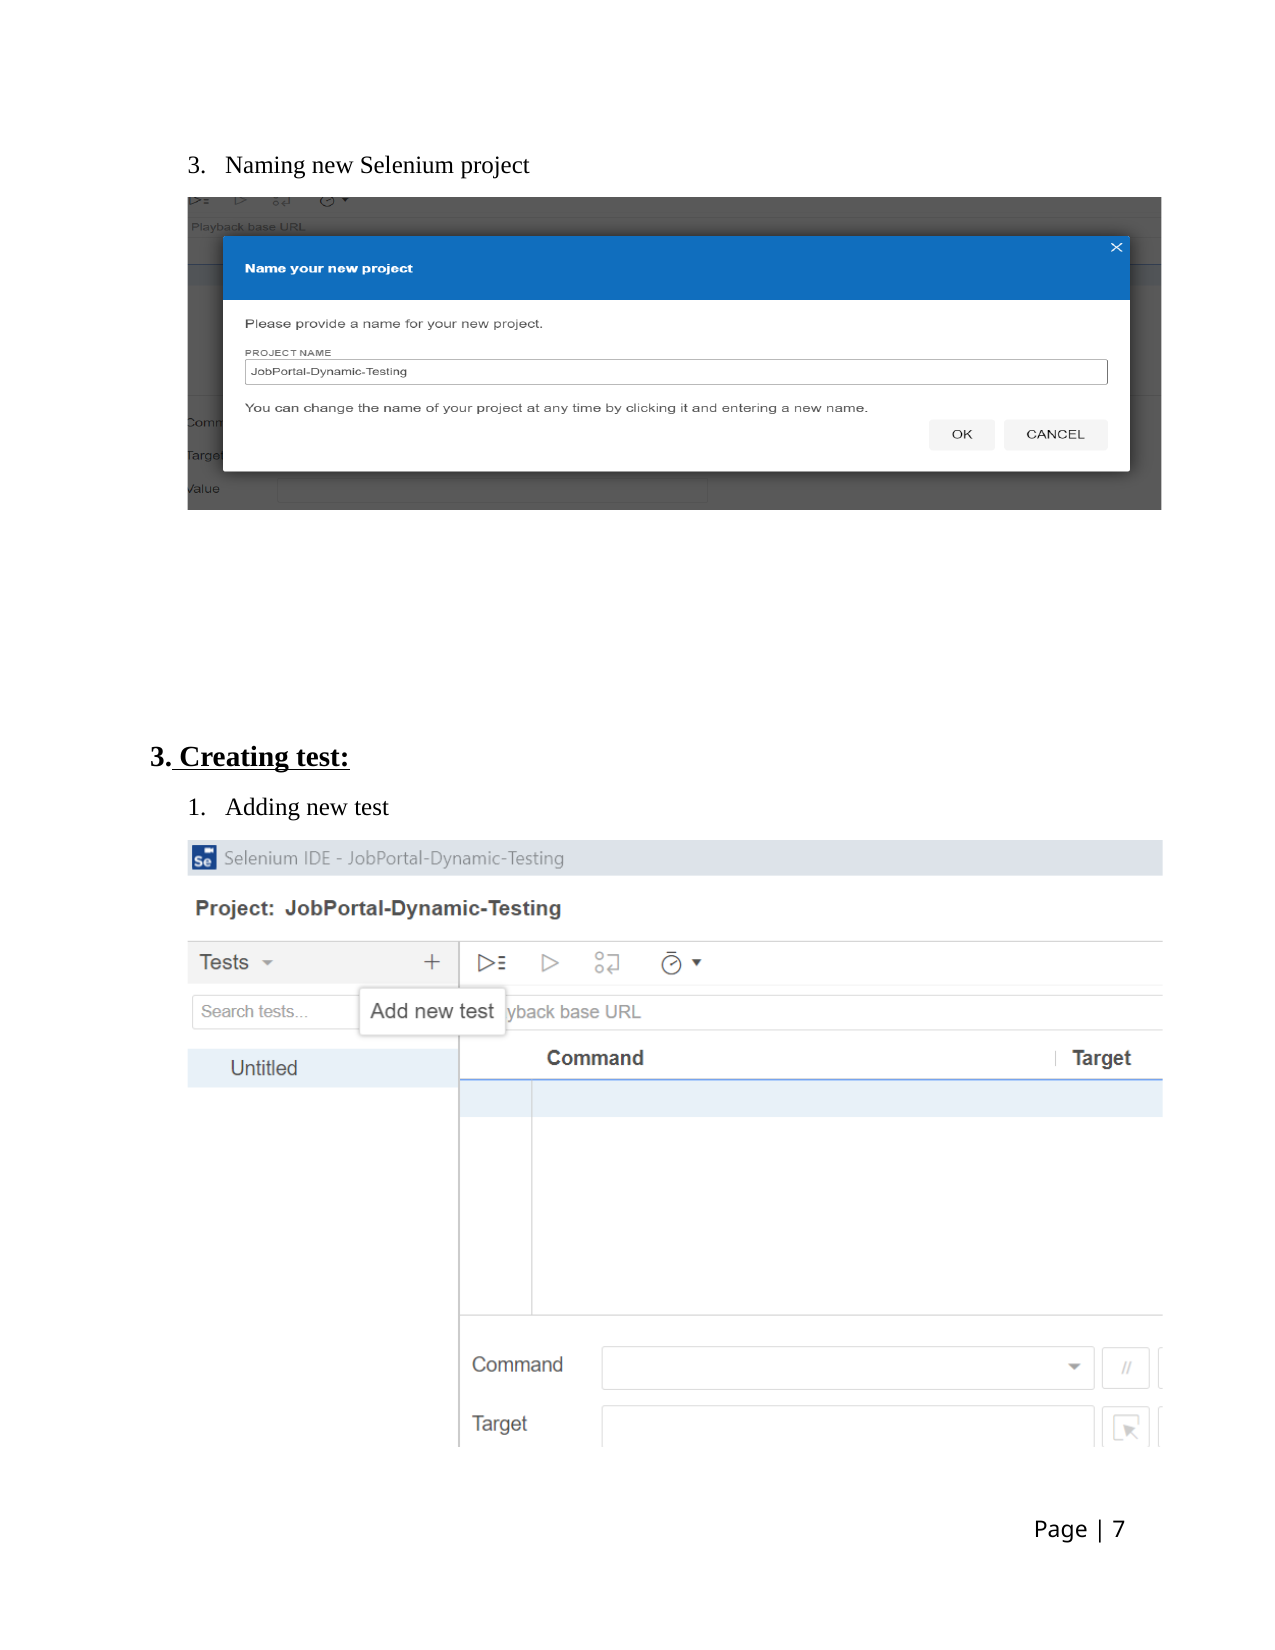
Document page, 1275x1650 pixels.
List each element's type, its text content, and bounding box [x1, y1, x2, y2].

picture [187, 840, 1163, 1447]
list Naming new Selenium project [187, 150, 1125, 179]
text 3. Creating test: [150, 739, 1125, 773]
picture [187, 197, 1162, 510]
list Adding new test [187, 792, 1125, 821]
